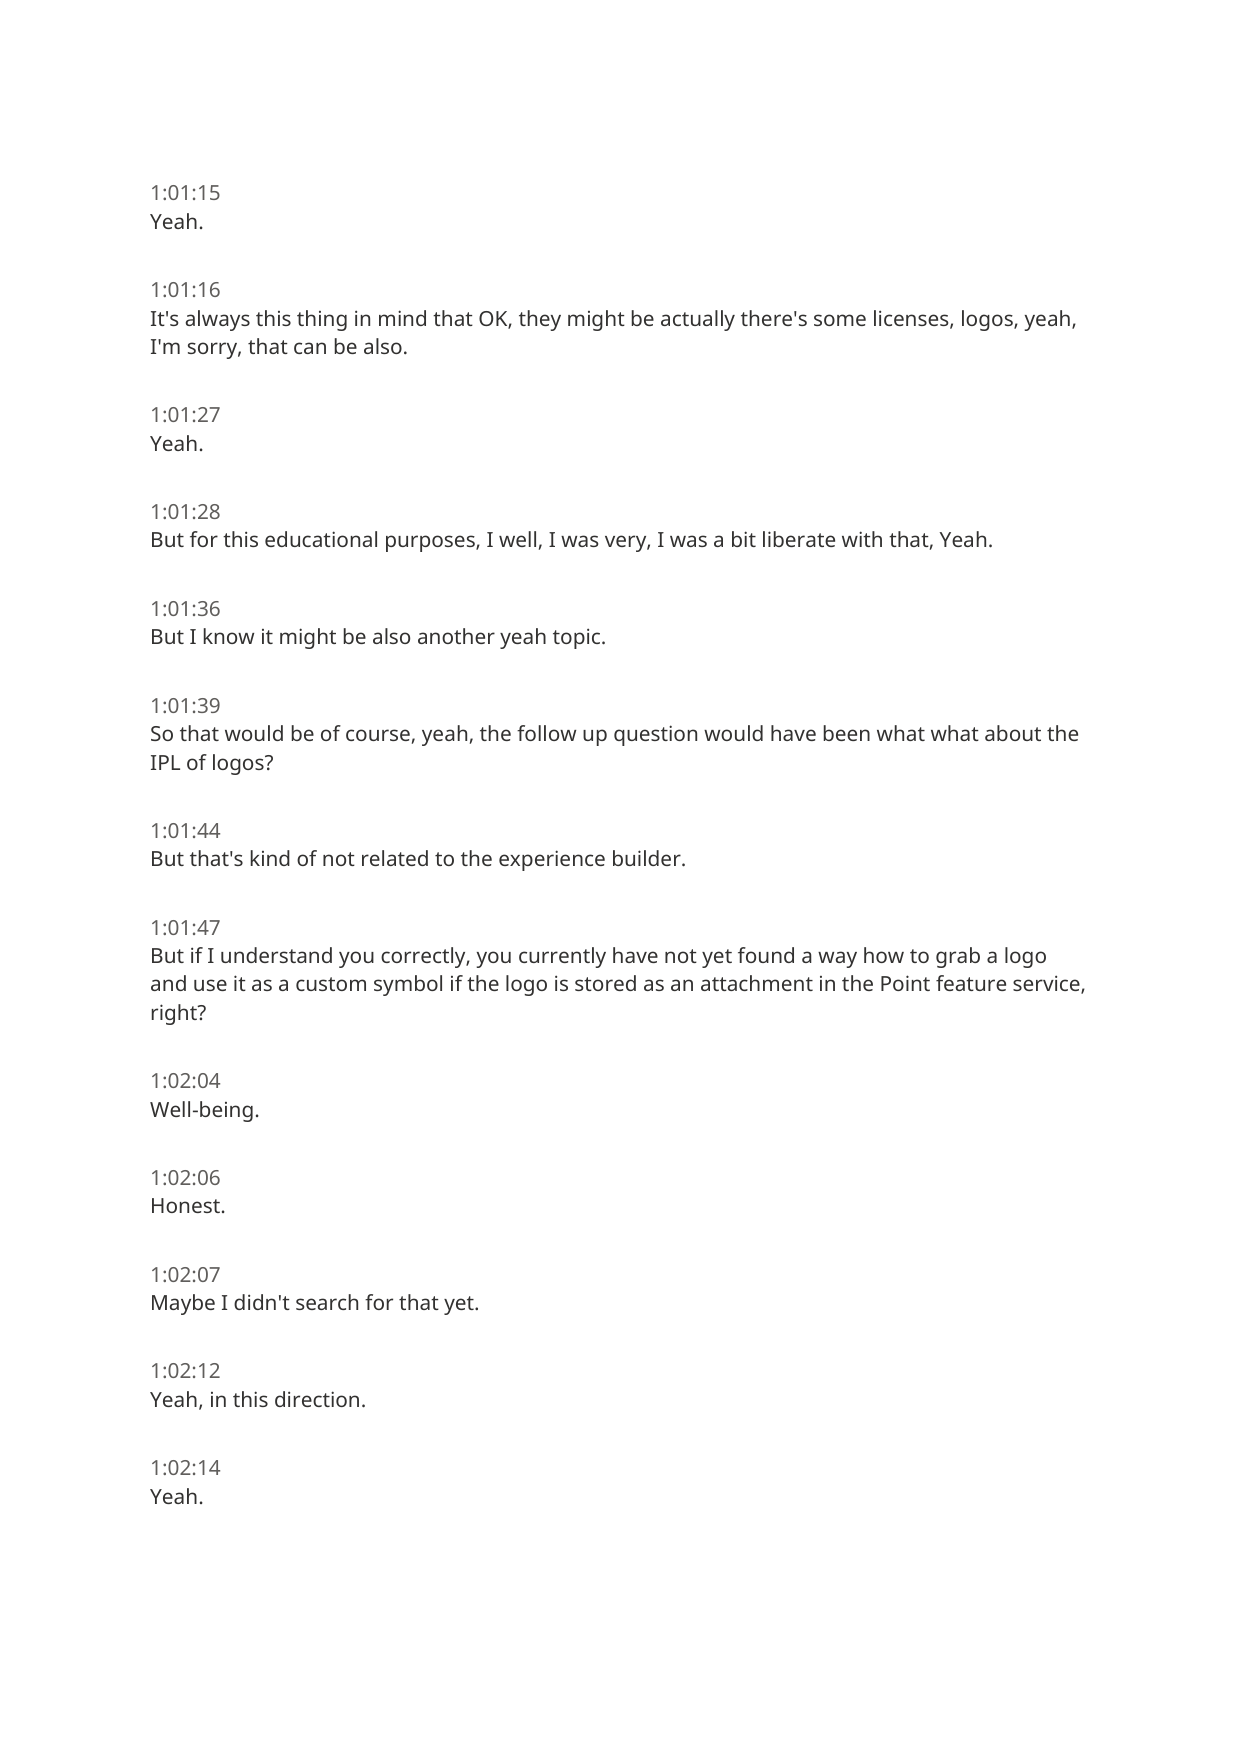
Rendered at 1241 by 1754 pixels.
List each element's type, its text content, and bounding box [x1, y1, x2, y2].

text 1:02:06 Honest. [150, 1135, 1090, 1220]
text 1:01:39 So that would be of course, yeah, the follow up question would have been what what about the IPL of logos? [150, 662, 1090, 776]
text 1:02:07 Maybe I didn't search for that yet. [150, 1231, 1090, 1317]
text 1:01:27 Yeah. [150, 372, 1090, 457]
text 1:01:36 But I know it might be also another yeah topic. [150, 566, 1090, 651]
text 1:01:16 It's always this thing in mind that OK, they might be actually there's some licenses, logos, yeah, I'm sorry, that can be also. [150, 247, 1090, 361]
text 1:02:12 Yeah, in this direction. [150, 1328, 1090, 1413]
text 1:01:28 But for this educational purposes, I well, I was very, I was a bit liberate with that, Yeah. [150, 469, 1090, 554]
text 1:02:14 Yeah. [150, 1425, 1090, 1510]
text 1:01:44 But that's kind of not related to the experience builder. [150, 787, 1090, 873]
text 1:01:47 But if I understand you correctly, you currently have not yet found a way how to grab a logo and use it as a custom symbol if the logo is stored as an attachment in the Point feature service, right? [150, 884, 1090, 1026]
text 1:01:15 Yeah. [150, 150, 1090, 235]
text 1:02:04 Well-being. [150, 1038, 1090, 1123]
